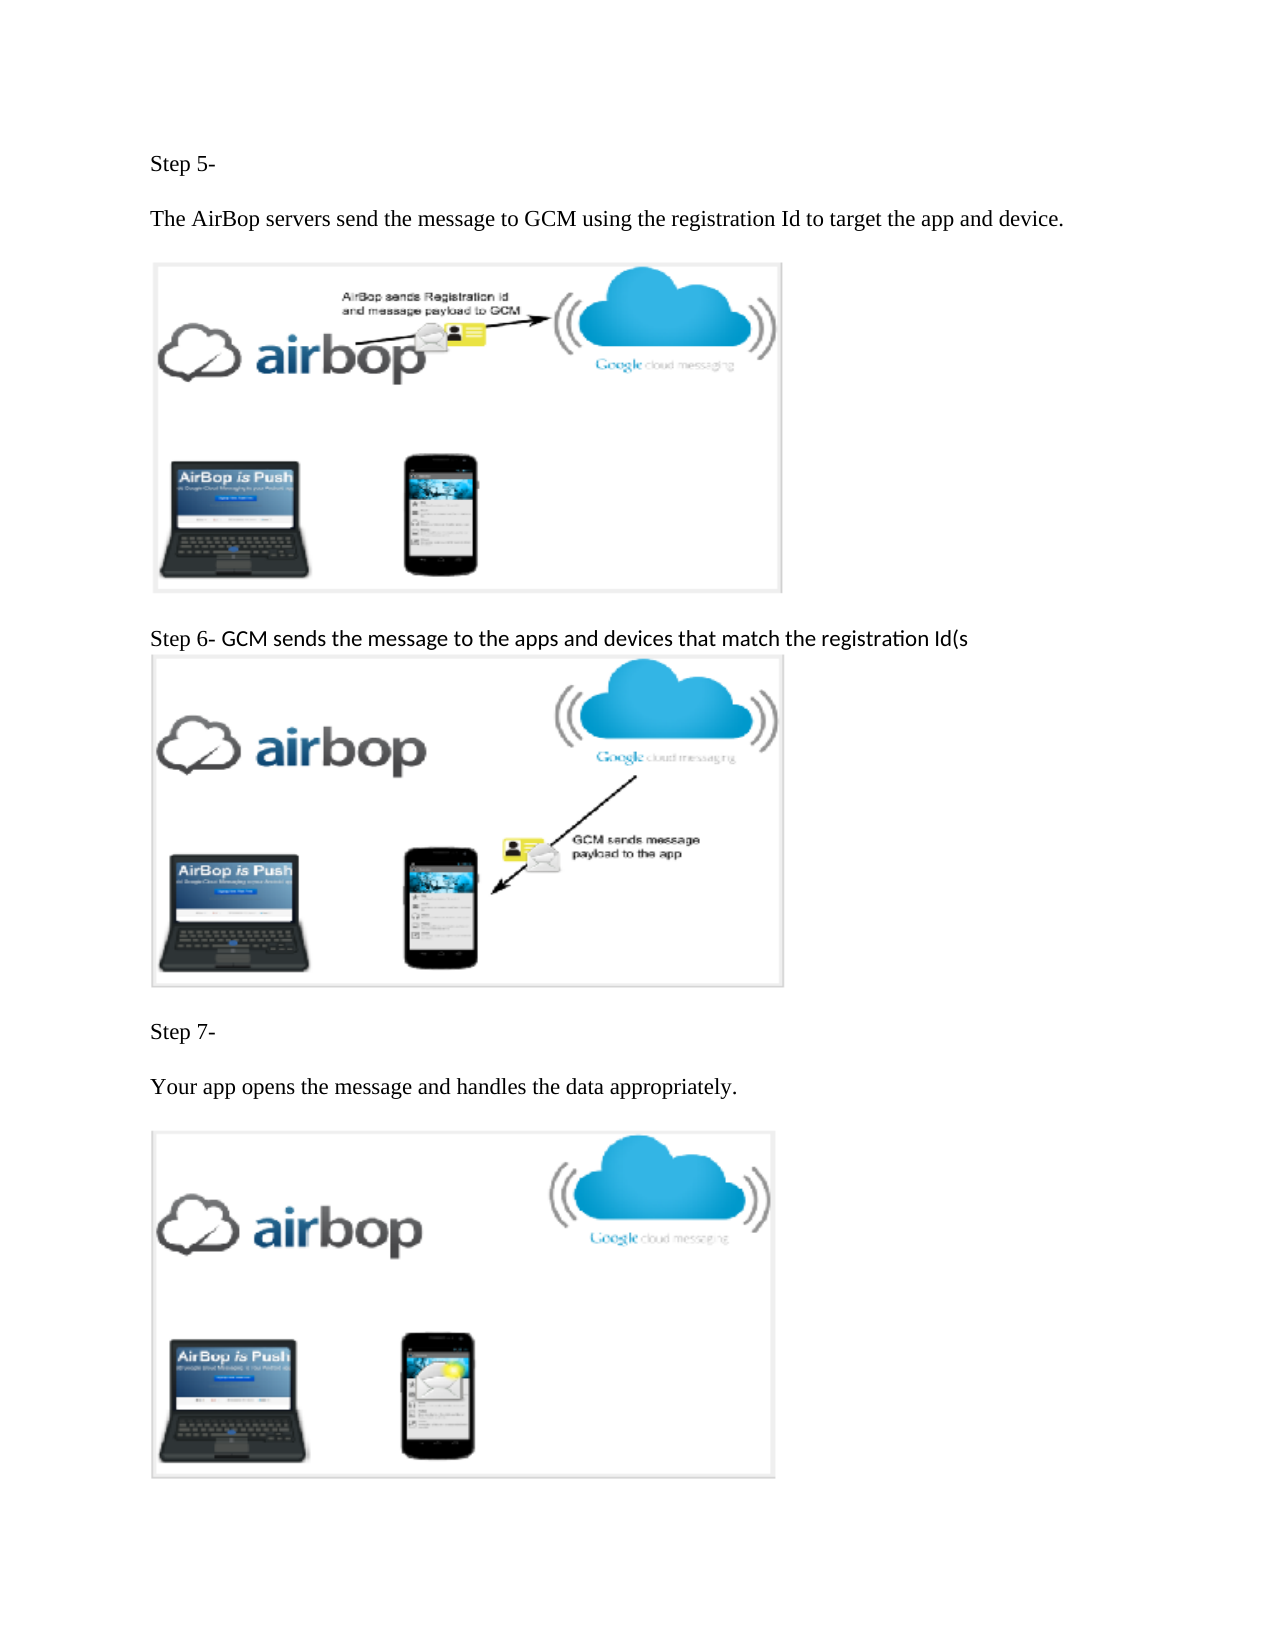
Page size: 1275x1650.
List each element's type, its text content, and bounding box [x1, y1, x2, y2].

picture [150, 1128, 779, 1482]
picture [150, 652, 786, 989]
subtitle Step 5- [150, 150, 1125, 176]
subtitle The AirBop servers send the message to GCM using the registration Id to target the app and device. [150, 206, 1125, 232]
subtitle Step 7- [150, 1018, 1125, 1044]
picture [150, 261, 786, 596]
subtitle Your app opens the message and handles the data appropriately. [150, 1073, 1125, 1099]
